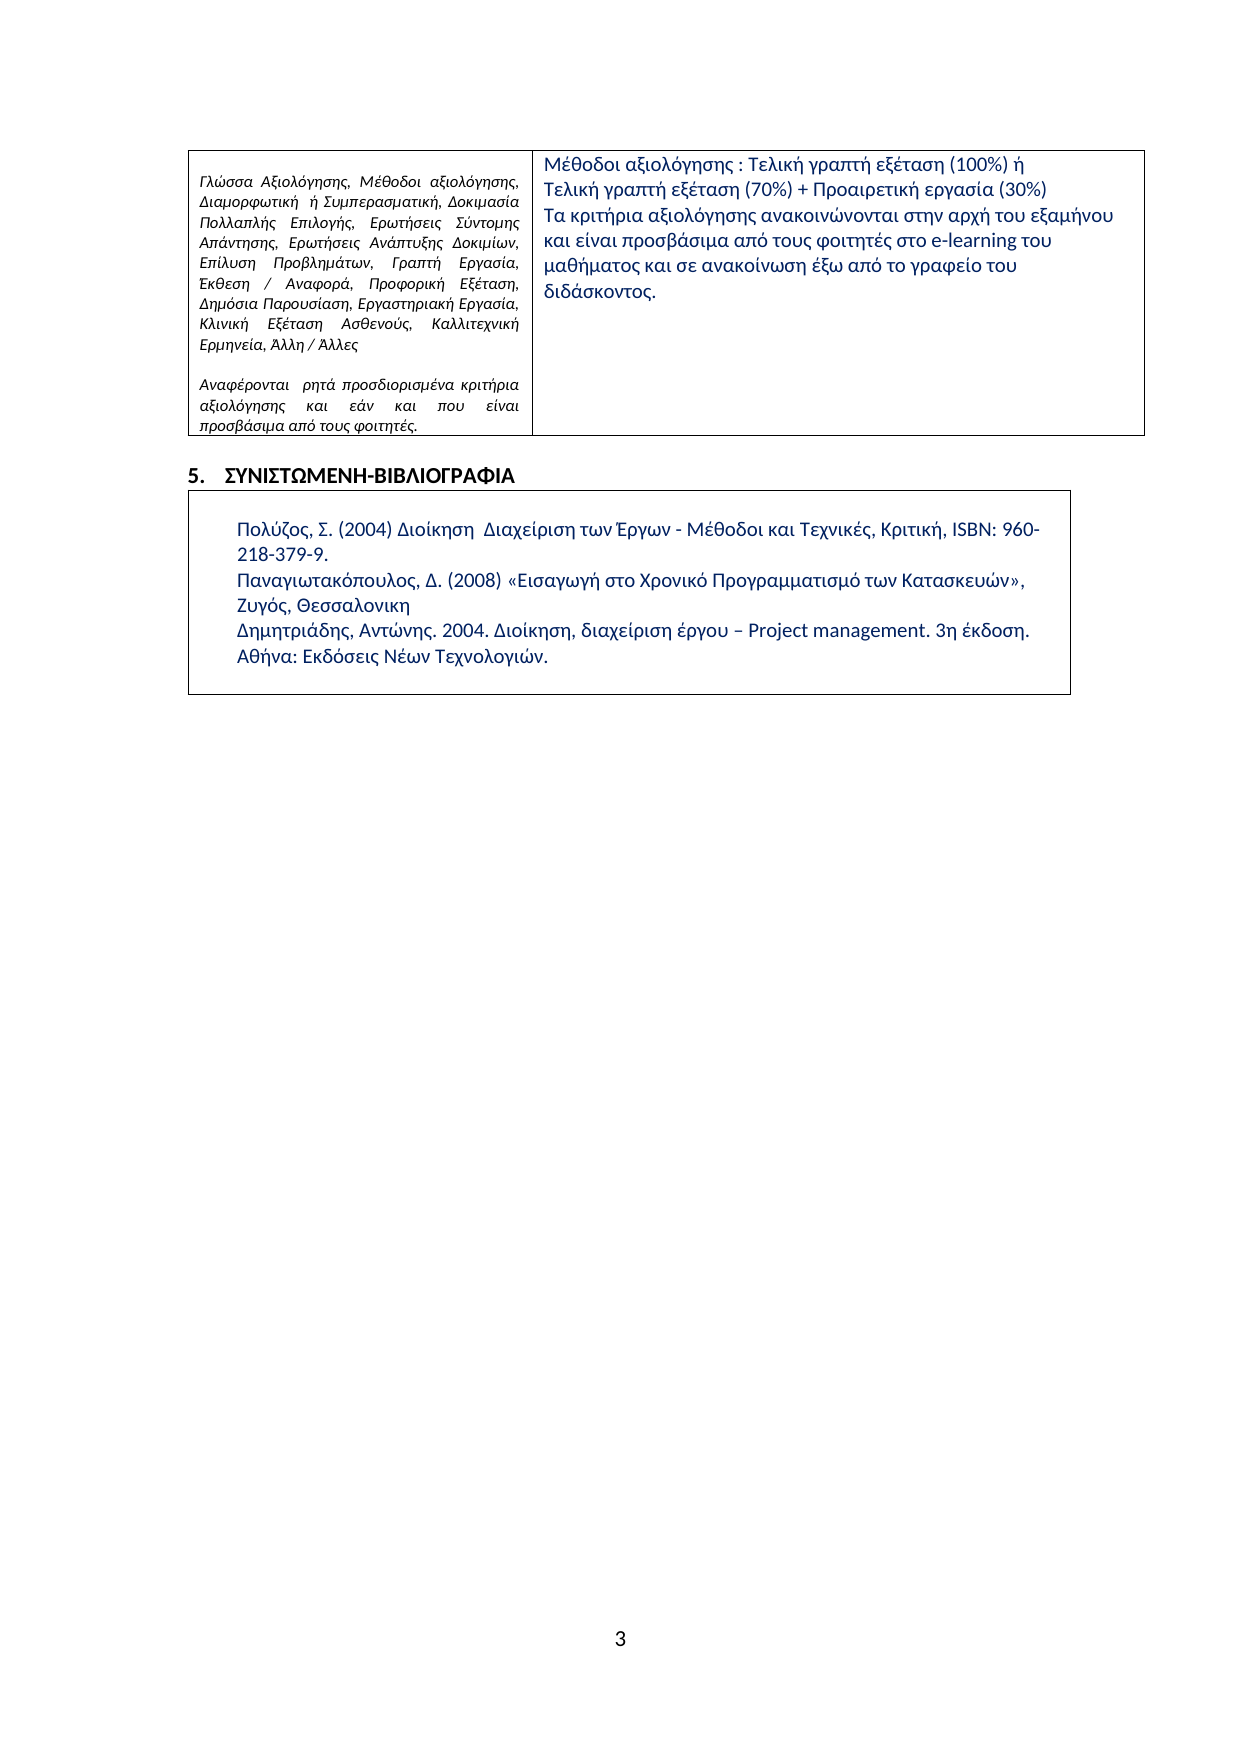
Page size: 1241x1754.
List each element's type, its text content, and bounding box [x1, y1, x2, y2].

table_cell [533, 151, 1144, 435]
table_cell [189, 151, 532, 435]
table_header Πολύζος, Σ. (2004) Διοίκηση Διαχείριση των Έργων - Μέθοδοι και Τεχνικές, Κριτική, ISBN: 960-218-379-9. Παναγιωτακόπουλος, Δ. (2008) «Εισαγωγή στο Χρονικό Προγραμματισμό των Κατασκευών», Ζυγός, Θεσσαλονικη Δημητριάδης, Αντώνης. 2004. Διοίκηση, διαχείριση έργου – Project management. 3η έκδοση. Αθήνα: Εκδόσεις Νέων Τεχνολογιών. [189, 491, 1070, 694]
list ΣΥΝΙΣΤΩΜΕΝΗ-ΒΙΒΛΙΟΓΡΑΦΙΑ [187, 461, 1053, 489]
